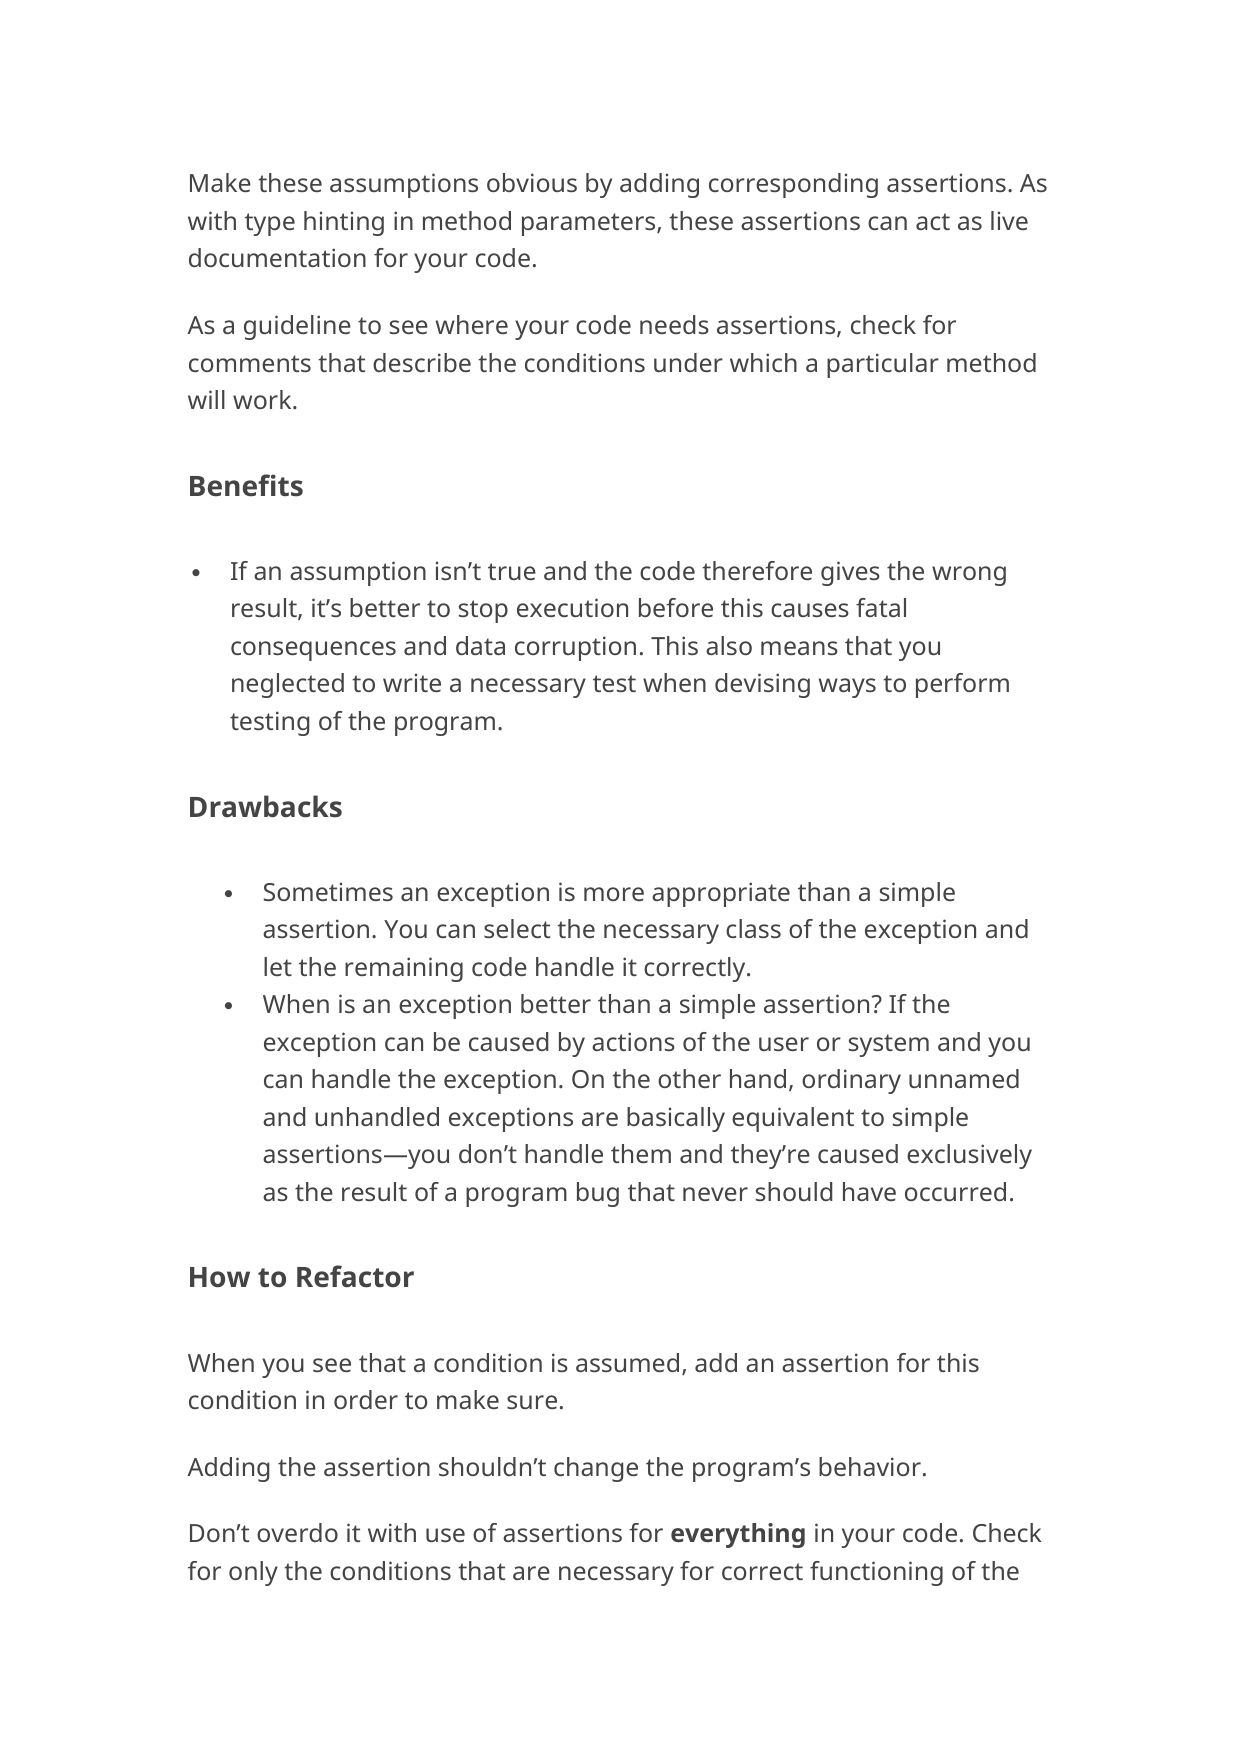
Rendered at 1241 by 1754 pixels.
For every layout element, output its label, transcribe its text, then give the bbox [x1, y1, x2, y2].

text Make these assumptions obvious by adding corresponding assertions. As with type hinting in method parameters, these assertions can act as live documentation for your code. [187, 164, 1053, 277]
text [187, 1514, 1053, 1589]
text Adding the assertion shouldn’t change the program’s behavior. [187, 1448, 1053, 1485]
list If an assumption isn’t true and the code therefore gives the wrong result, it’s better to stop execution before this causes fatal consequences and data corruption. This also means that you neglected to write a necessary test when devising ways to perform testing of the program. [192, 552, 1053, 739]
text As a guideline to see where your code needs assertions, check for comments that describe the conditions under which a particular method will work. [187, 306, 1053, 419]
text Benefits [187, 448, 1053, 523]
list Sometimes an exception is more appropriate than a simple assertion. You can select the necessary class of the exception and let the remaining code handle it correctly. [225, 873, 1053, 985]
list When is an exception better than a simple assertion? If the exception can be caused by actions of the user or system and you can handle the exception. On the other hand, ordinary unnamed and unhandled exceptions are basically equivalent to simple assertions—you don’t handle them and they’re caused exclusively as the result of a program bug that never should have occurred. [225, 985, 1053, 1210]
text How to Refactor [187, 1239, 1053, 1314]
text Drawbacks [187, 769, 1053, 844]
text When you see that a condition is assumed, add an assertion for this condition in order to make sure. [187, 1344, 1053, 1419]
